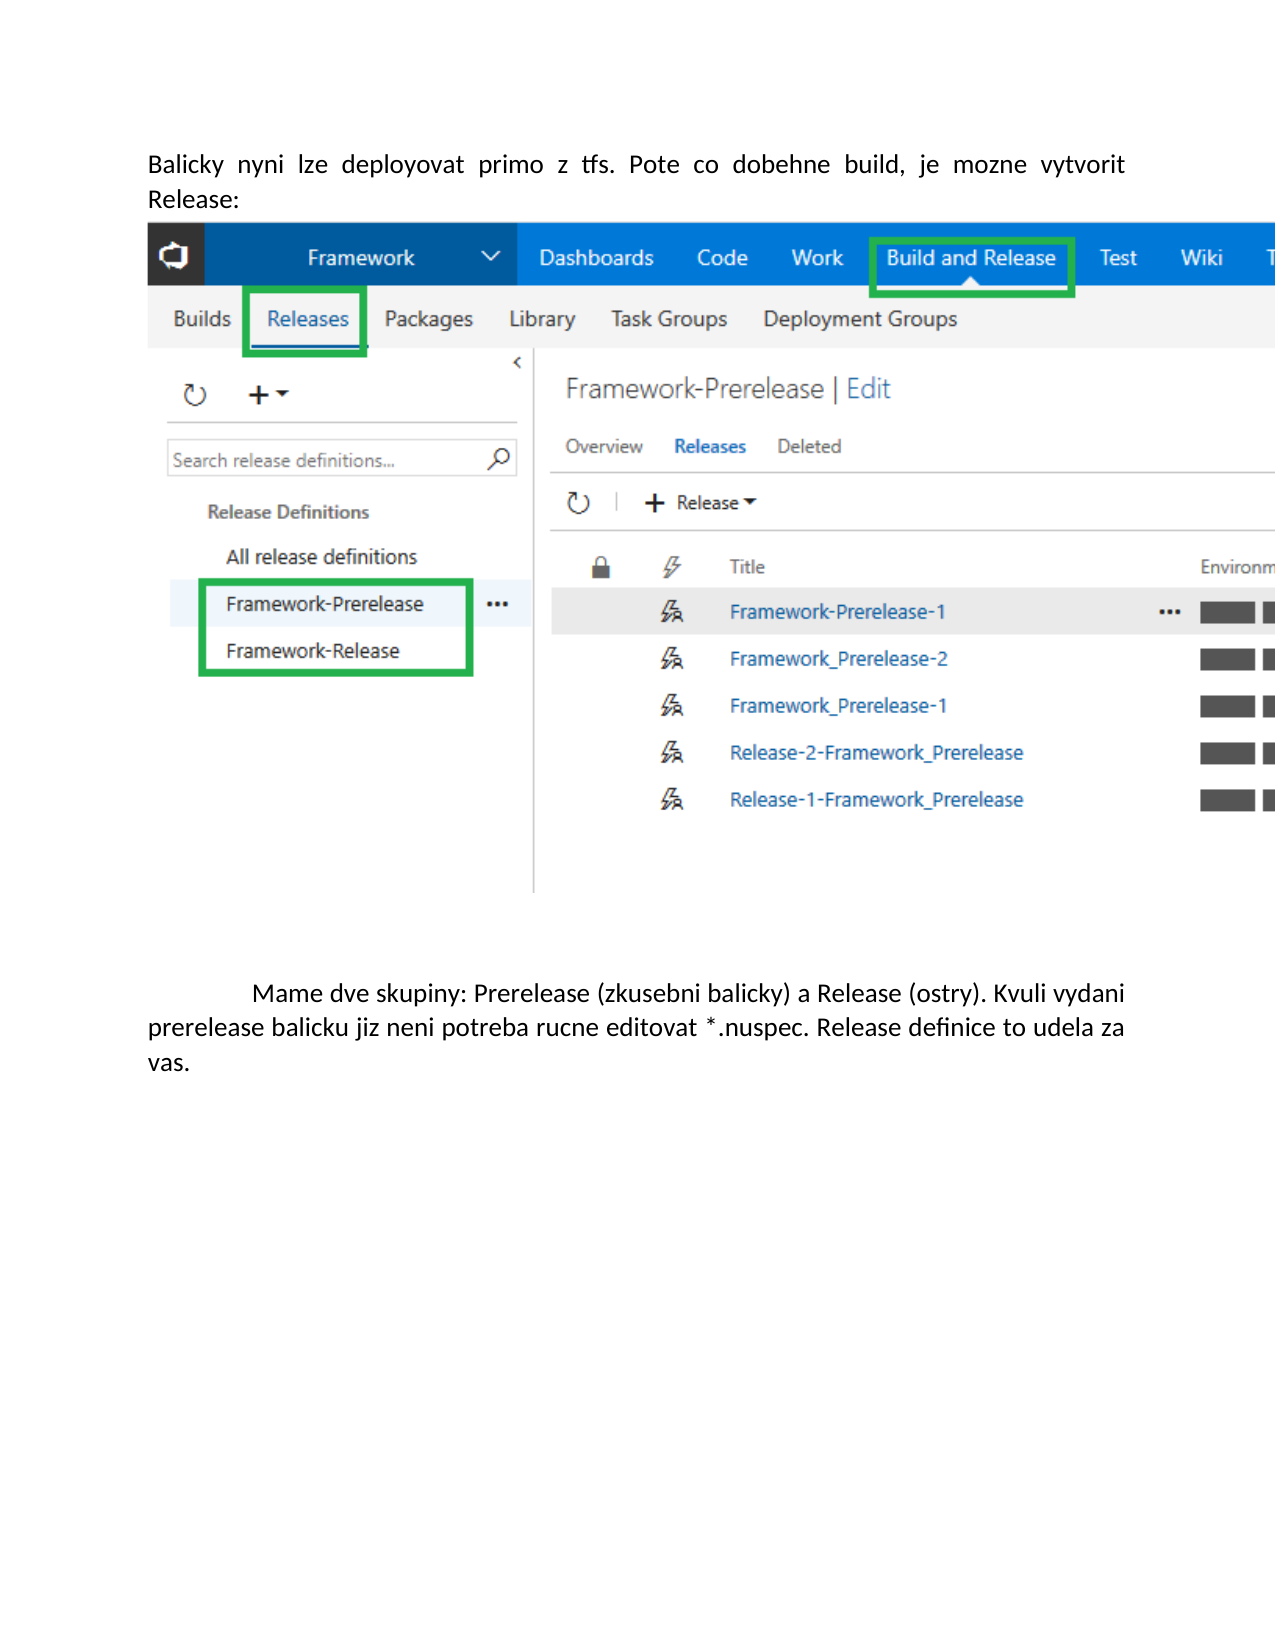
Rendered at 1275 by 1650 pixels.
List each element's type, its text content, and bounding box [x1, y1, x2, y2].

text Mame dve skupiny: Prerelease (zkusebni balicky) a Release (ostry). Kvuli vydani prerelease balicku jiz neni potreba rucne editovat *.nuspec. Release definice to udela za vas. [148, 976, 1127, 1078]
picture [147, 221, 1275, 893]
text Balicky nyni lze deployovat primo z tfs. Pote co dobehne build, je mozne vytvorit Release: [148, 148, 1127, 215]
